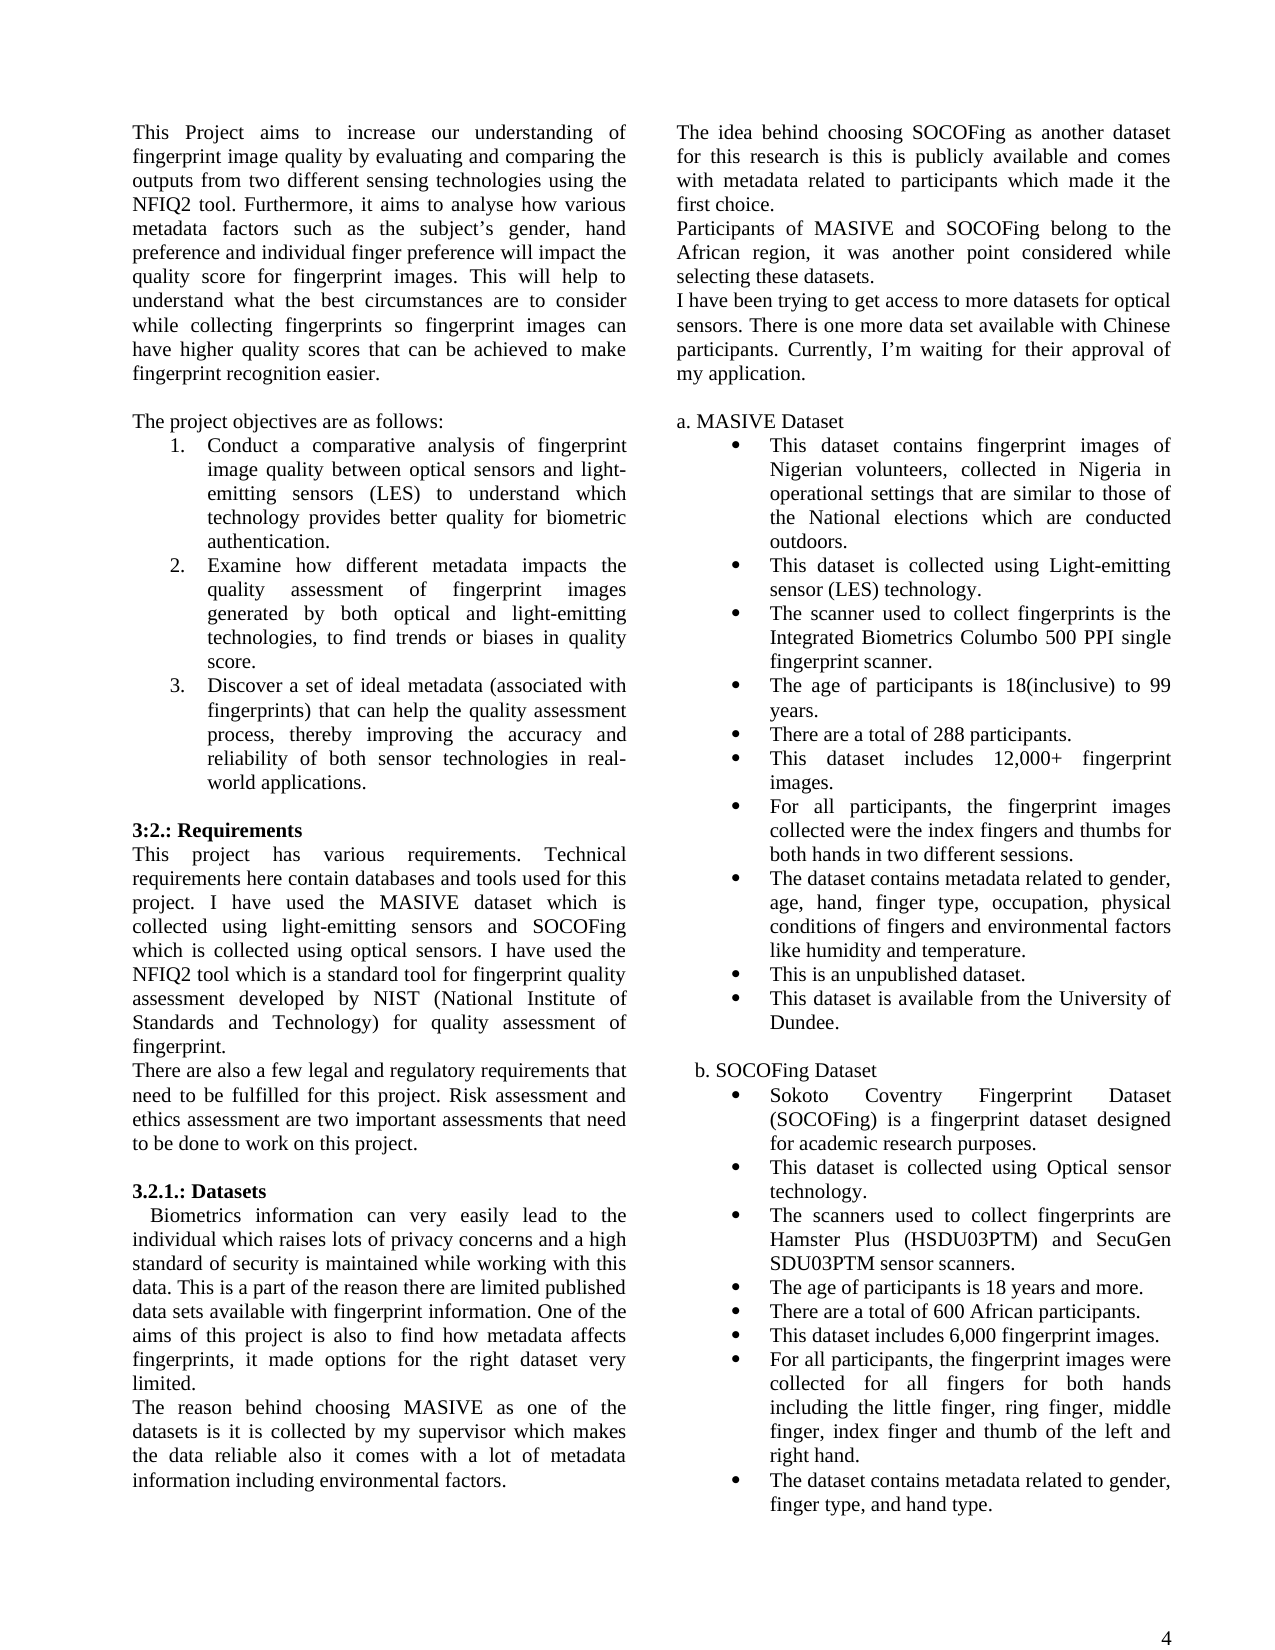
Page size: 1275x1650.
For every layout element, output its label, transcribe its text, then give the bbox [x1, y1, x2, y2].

text b. SOCOFing Dataset [694, 1058, 1171, 1082]
list There are a total of 288 participants. [732, 722, 1171, 746]
list Examine how different metadata impacts the quality assessment of fingerprint images generated by both optical and light-emitting technologies, to find trends or biases in quality score. [169, 553, 627, 673]
list This is an unpublished dataset. [732, 962, 1171, 986]
text There are also a few legal and regulatory requirements that need to be fulfilled for this project. Risk assessment and ethics assessment are two important assessments that need to be done to work on this project. [132, 1058, 627, 1155]
list Sokoto Coventry Fingerprint Dataset (SOCOFing) is a fingerprint dataset designed for academic research purposes. [732, 1082, 1171, 1155]
list This dataset includes 6,000 fingerprint images. [732, 1323, 1171, 1347]
list This dataset is available from the University of Dundee. [732, 986, 1171, 1034]
text The reason behind choosing MASIVE as one of the datasets is it is collected by my supervisor which makes the data reliable also it comes with a lot of metadata information including environmental factors. [132, 1395, 627, 1492]
text This Project aims to increase our understanding of fingerprint image quality by evaluating and comparing the outputs from two different sensing technologies using the NFIQ2 tool. Furthermore, it aims to analyse how various metadata factors such as the subject’s gender, hand preference and individual finger preference will impact the quality score for fingerprint images. This will help to understand what the best circumstances are to consider while collecting fingerprints so fingerprint images can have higher quality scores that can be achieved to make fingerprint recognition easier. [132, 120, 627, 385]
list This dataset includes 12,000+ fingerprint images. [732, 746, 1171, 794]
text The project objectives are as follows: [132, 409, 627, 433]
text Participants of MASIVE and SOCOFing belong to the African region, it was another point considered while selecting these datasets. [676, 216, 1171, 288]
list The age of participants is 18 years and more. [732, 1275, 1171, 1299]
list The age of participants is 18(inclusive) to 99 years. [732, 673, 1171, 722]
list There are a total of 600 African participants. [732, 1299, 1171, 1323]
text This project has various requirements. Technical requirements here contain databases and tools used for this project. I have used the MASIVE dataset which is collected using light-emitting sensors and SOCOFing which is collected using optical sensors. I have used the NFIQ2 tool which is a standard tool for fingerprint quality assessment developed by NIST (National Institute of Standards and Technology) for quality assessment of fingerprint. [132, 842, 627, 1058]
text 3:2.: Requirements [132, 818, 627, 842]
list The dataset contains metadata related to gender, age, hand, finger type, occupation, physical conditions of fingers and environmental factors like humidity and temperature. [732, 866, 1171, 962]
list This dataset is collected using Light-emitting sensor (LES) technology. [732, 553, 1171, 601]
text 3.2.1.: Datasets [132, 1179, 627, 1203]
text The idea behind choosing SOCOFing as another dataset for this research is this is publicly available and comes with metadata related to participants which made it the first choice. [676, 120, 1171, 216]
list This dataset contains fingerprint images of Nigerian volunteers, collected in Nigeria in operational settings that are similar to those of the National elections which are conducted outdoors. [732, 433, 1171, 553]
text I have been trying to get access to more datasets for optical sensors. There is one more data set available with Chinese participants. Currently, I’m waiting for their approval of my application. [676, 288, 1171, 385]
list The scanner used to collect fingerprints is the Integrated Biometrics Columbo 500 PPI single fingerprint scanner. [732, 601, 1171, 673]
text Biometrics information can very easily lead to the individual which raises lots of privacy concerns and a high standard of security is maintained while working with this data. This is a part of the reason there are limited published data sets available with fingerprint information. One of the aims of this project is also to find how metadata affects fingerprints, it made options for the right dataset very limited. [132, 1203, 627, 1395]
list This dataset is collected using Optical sensor technology. [732, 1155, 1171, 1203]
list For all participants, the fingerprint images were collected for all fingers for both hands including the little finger, ring finger, middle finger, index finger and thumb of the left and right hand. [732, 1347, 1171, 1467]
list Conduct a comparative analysis of fingerprint image quality between optical sensors and light-emitting sensors (LES) to understand which technology provides better quality for biometric authentication. [169, 433, 627, 553]
list For all participants, the fingerprint images collected were the index fingers and thumbs for both hands in two different sessions. [732, 794, 1171, 866]
text a. MASIVE Dataset [676, 409, 1171, 433]
list The dataset contains metadata related to gender, finger type, and hand type. [732, 1467, 1171, 1516]
list Discover a set of ideal metadata (associated with fingerprints) that can help the quality assessment process, thereby improving the accuracy and reliability of both sensor technologies in real-world applications. [169, 673, 627, 794]
list The scanners used to collect fingerprints are Hamster Plus (HSDU03PTM) and SecuGen SDU03PTM sensor scanners. [732, 1203, 1171, 1275]
